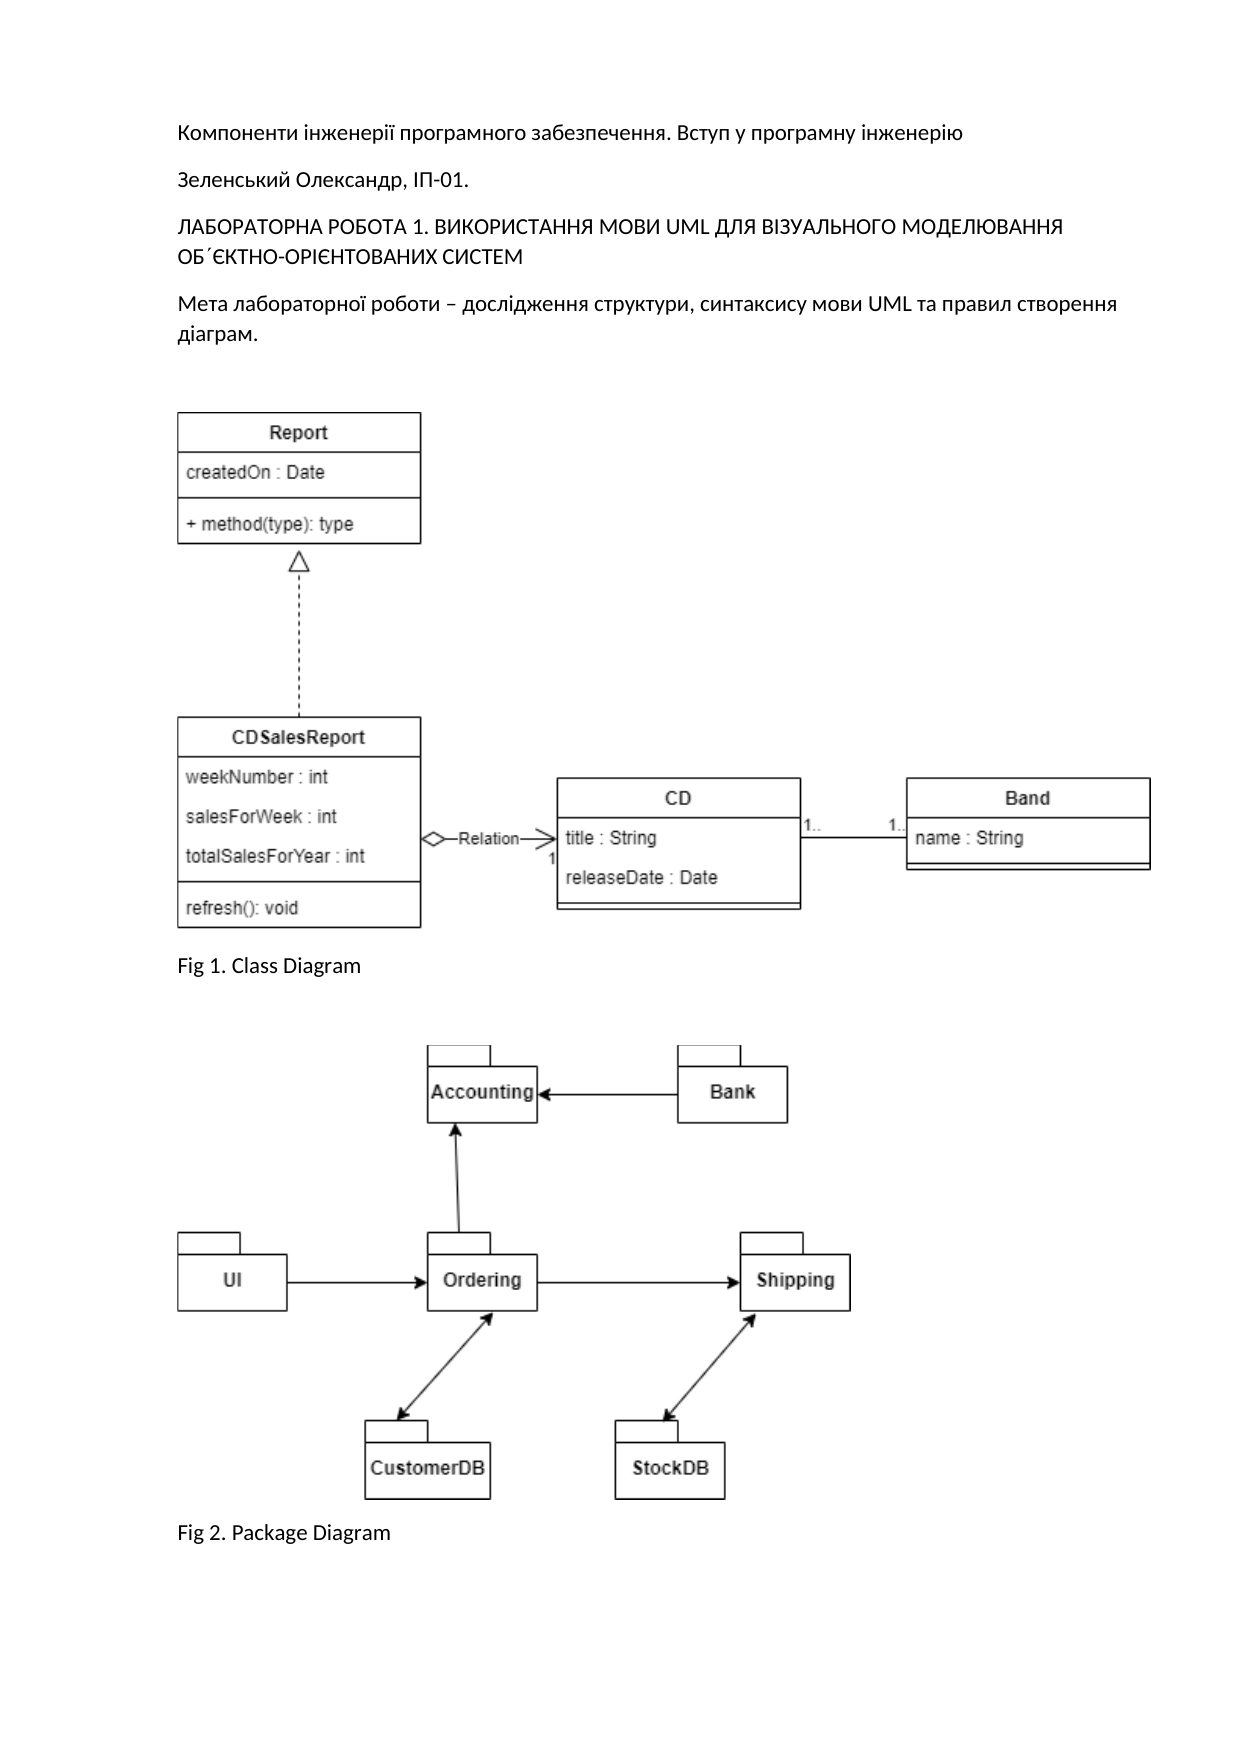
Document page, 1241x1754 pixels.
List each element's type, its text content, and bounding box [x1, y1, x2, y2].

text Зеленський Олександр, ІП-01. [177, 165, 1152, 193]
text Мета лабораторної роботи – дослідження структури, синтаксису мови UML та правил створення діаграм. [177, 289, 1152, 347]
picture [177, 412, 1151, 933]
text Fig 2. Package Diagram [177, 1518, 1152, 1546]
text ЛАБОРАТОРНА РОБОТА 1. ВИКОРИСТАННЯ МОВИ UML ДЛЯ ВІЗУАЛЬНОГО МОДЕЛЮВАННЯ ОБЄКТНО-ОРІЄНТОВАНИХ СИСТЕМ [177, 212, 1152, 270]
text Компоненти інженерії програмного забезпечення. Вступ у програмну інженерію [177, 118, 1152, 146]
text Fig 1. Class Diagram [177, 951, 1152, 979]
picture [177, 1045, 851, 1500]
